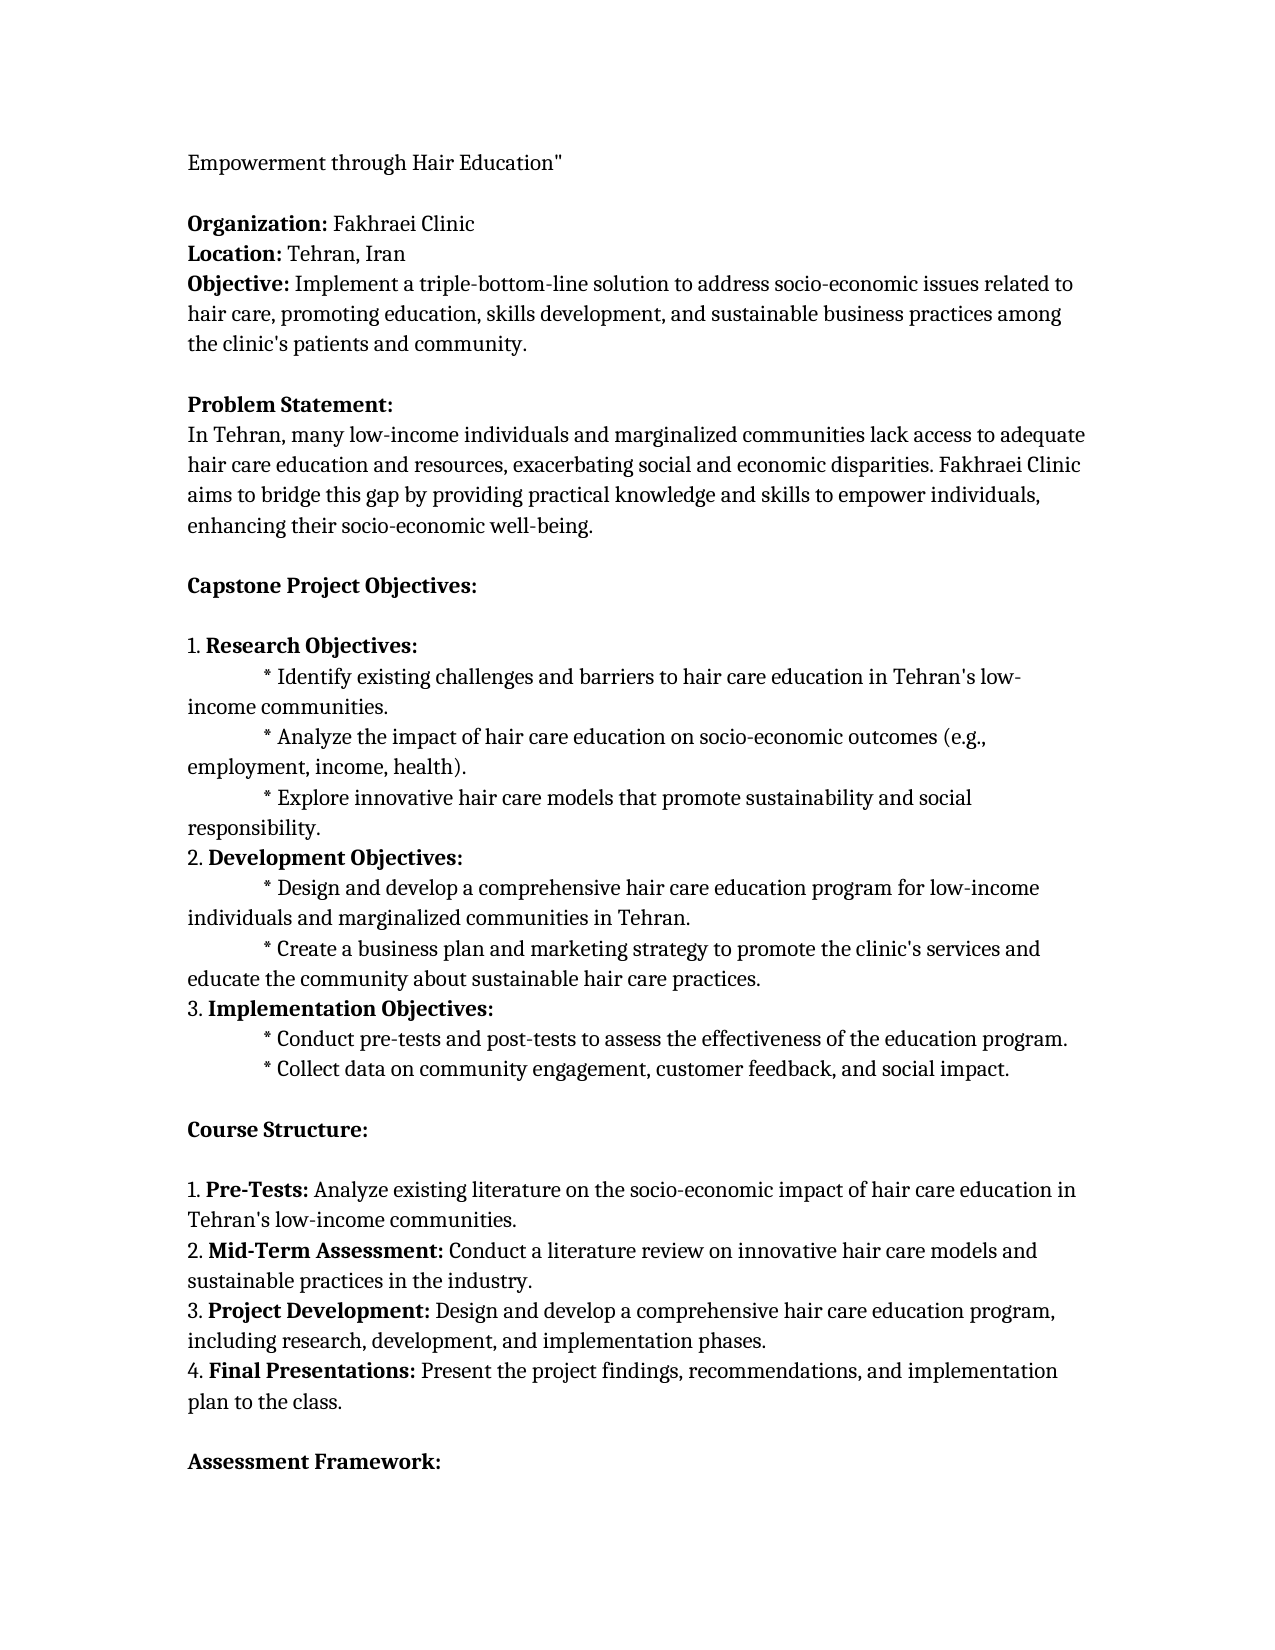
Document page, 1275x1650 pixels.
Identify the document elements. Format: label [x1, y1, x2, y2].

text [187, 150, 1087, 1475]
